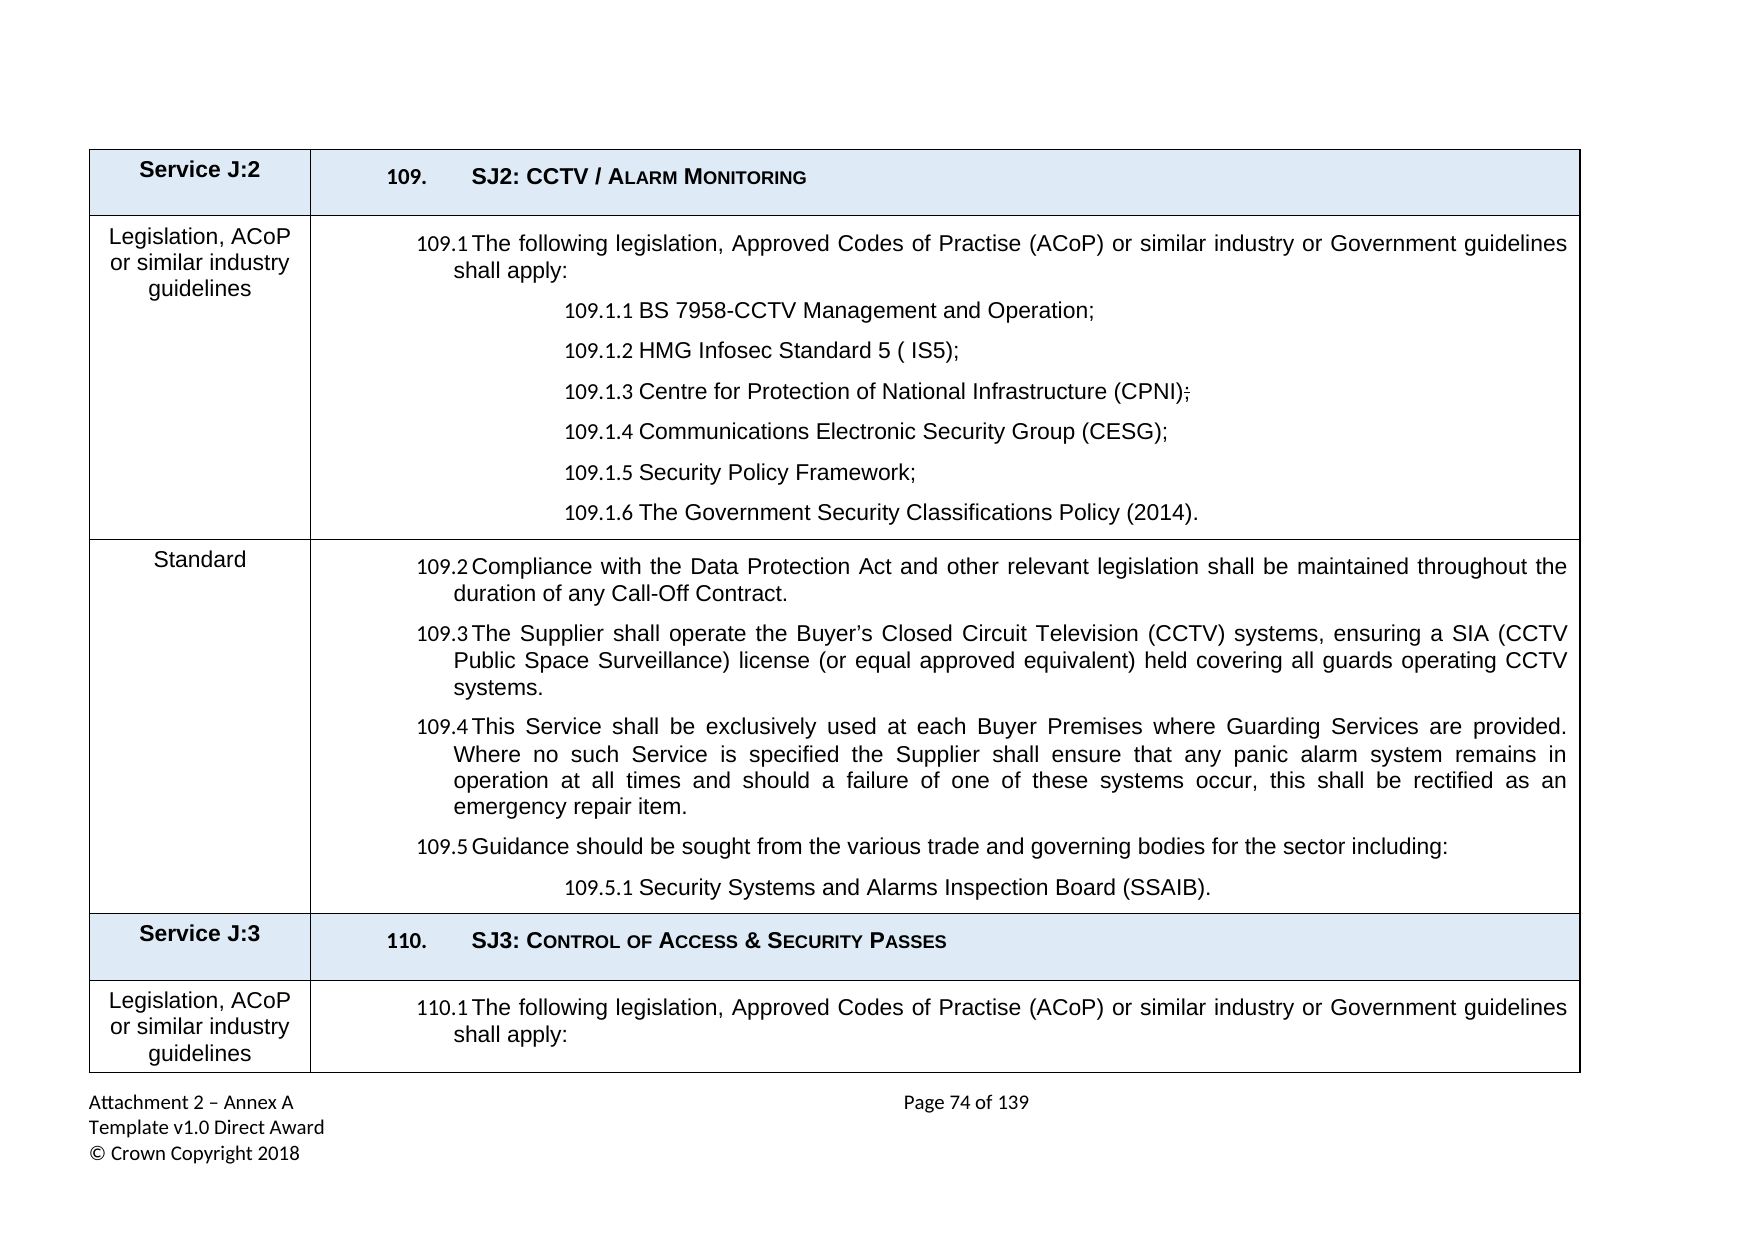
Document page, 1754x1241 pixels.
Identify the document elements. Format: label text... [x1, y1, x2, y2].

table_cell Compliance with the Data Protection Act and other relevant legislation shall be maintained throughout the duration of any Call-Off Contract. The Supplier shall operate the Buyer’s Closed Circuit Television (CCTV) systems, ensuring a SIA (CCTV Public Space Surveillance) license (or equal approved equivalent) held covering all guards operating CCTV systems. This Service shall be exclusively used at each Buyer Premises where Guarding Services are provided. Where no such Service is specified the Supplier shall ensure that any panic alarm system remains in operation at all times and should a failure of one of these systems occur, this shall be rectified as an emergency repair item. Guidance should be sought from the various trade and governing bodies for the sector including: Security Systems and Alarms Inspection Board (SSAIB). [311, 540, 1579, 913]
table_cell Service J:2 [90, 150, 310, 215]
table_cell The following legislation, Approved Codes of Practise (ACoP) or similar industry or Government guidelines shall apply: BS 7958-CCTV Management and Operation; HMG Infosec Standard 5 ( IS5); Centre for Protection of National Infrastructure (CPNI); Communications Electronic Security Group (CESG); Security Policy Framework; The Government Security Classifications Policy (2014). [311, 216, 1579, 539]
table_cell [311, 981, 1579, 1072]
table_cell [90, 981, 310, 1072]
table_cell Legislation, ACoP or similar industry guidelines [90, 216, 310, 539]
table_cell SJ3: Control of Access & Security Passes [311, 914, 1579, 980]
table_cell Service J:3 [90, 914, 310, 980]
table_cell Standard [90, 540, 310, 913]
table_cell SJ2: CCTV / Alarm Monitoring [311, 150, 1579, 215]
